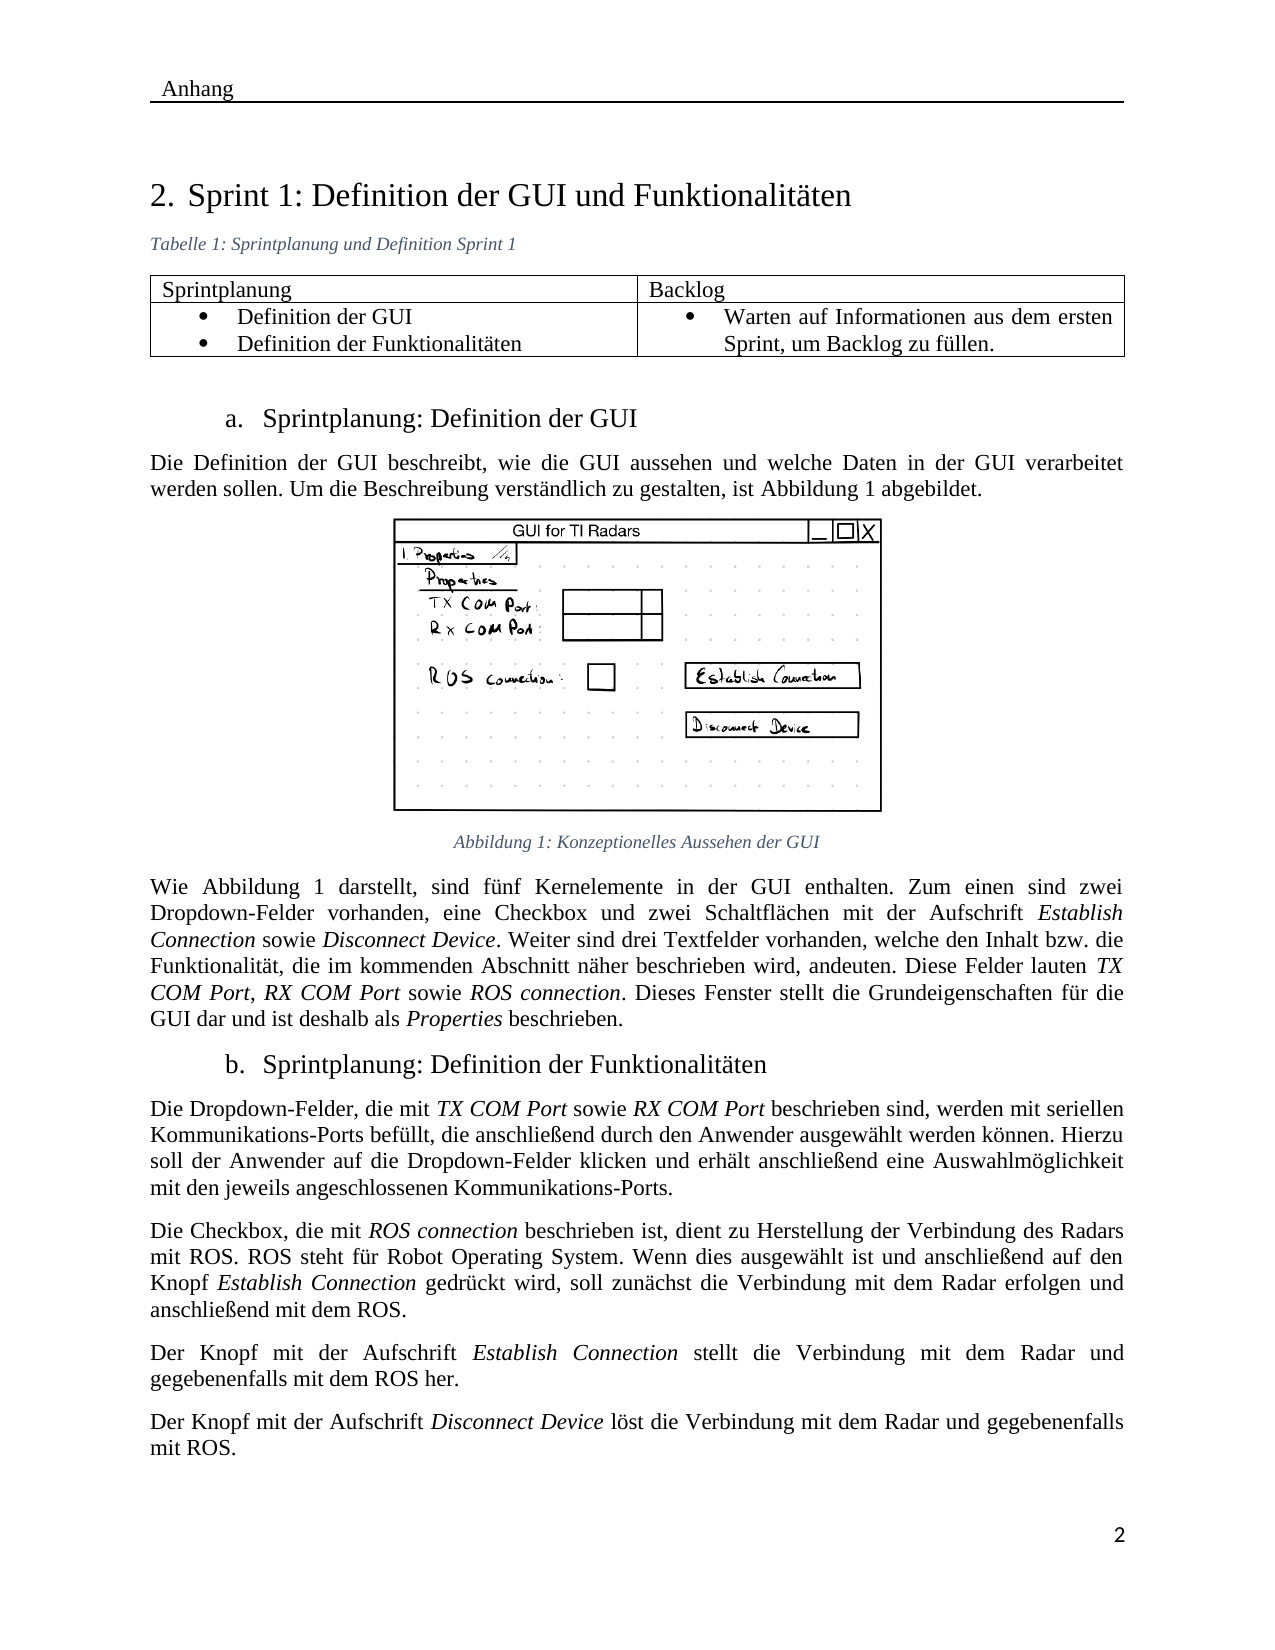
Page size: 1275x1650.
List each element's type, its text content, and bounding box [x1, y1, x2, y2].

table_cell Definition der GUI Definition der Funktionalitäten [151, 303, 637, 356]
table_header Sprintplanung [151, 276, 637, 302]
text Der Knopf mit der Aufschrift Disconnect Device löst die Verbindung mit dem Radar und gegebenenfalls mit ROS. [150, 1408, 1125, 1461]
subtitle Sprintplanung: Definition der GUI [225, 402, 1125, 433]
text Die Definition der GUI beschreibt, wie die GUI aussehen und welche Daten in der GUI verarbeitet werden sollen. Um die Beschreibung verständlich zu gestalten, ist Abbildung 1 abgebildet. [150, 449, 1125, 502]
picture [393, 518, 882, 812]
text Abbildung 1: Konzeptionelles Aussehen der GUI [150, 831, 1125, 852]
text Wie Abbildung 1 darstellt, sind fünf Kernelemente in der GUI enthalten. Zum einen sind zwei Dropdown-Felder vorhanden, eine Checkbox und zwei Schaltflächen mit der Aufschrift Establish Connection sowie Disconnect Device. Weiter sind drei Textfelder vorhanden, welche den Inhalt bzw. die Funktionalität, die im kommenden Abschnitt näher beschrieben wird, andeuten. Diese Felder lauten TX COM Port, RX COM Port sowie ROS connection. Dieses Fenster stellt die Grundeigenschaften für die GUI dar und ist deshalb als Properties beschrieben. [150, 873, 1125, 1031]
text Die Checkbox, die mit ROS connection beschrieben ist, dient zu Herstellung der Verbindung des Radars mit ROS. ROS steht für Robot Operating System. Wenn dies ausgewählt ist und anschließend auf den Knopf Establish Connection gedrückt wird, soll zunächst die Verbindung mit dem Radar erfolgen und anschließend mit dem ROS. [150, 1217, 1125, 1322]
table_header Backlog [638, 276, 1124, 302]
subtitle Sprintplanung: Definition der Funktionalitäten [225, 1048, 1125, 1079]
text Tabelle 1: Sprintplanung und Definition Sprint 1 [150, 232, 1125, 254]
text Der Knopf mit der Aufschrift Establish Connection stellt die Verbindung mit dem Radar und gegebenenfalls mit dem ROS her. [150, 1339, 1125, 1391]
subtitle Sprint 1: Definition der GUI und Funktionalitäten [150, 175, 1125, 213]
text Die Dropdown-Felder, die mit TX COM Port sowie RX COM Port beschrieben sind, werden mit seriellen Kommunikations-Ports befüllt, die anschließend durch den Anwender ausgewählt werden können. Hierzu soll der Anwender auf die Dropdown-Felder klicken und erhält anschließend eine Auswahlmöglichkeit mit den jeweils angeschlossenen Kommunikations-Ports. [150, 1094, 1125, 1200]
table_cell Warten auf Informationen aus dem ersten Sprint, um Backlog zu füllen. [638, 303, 1124, 356]
